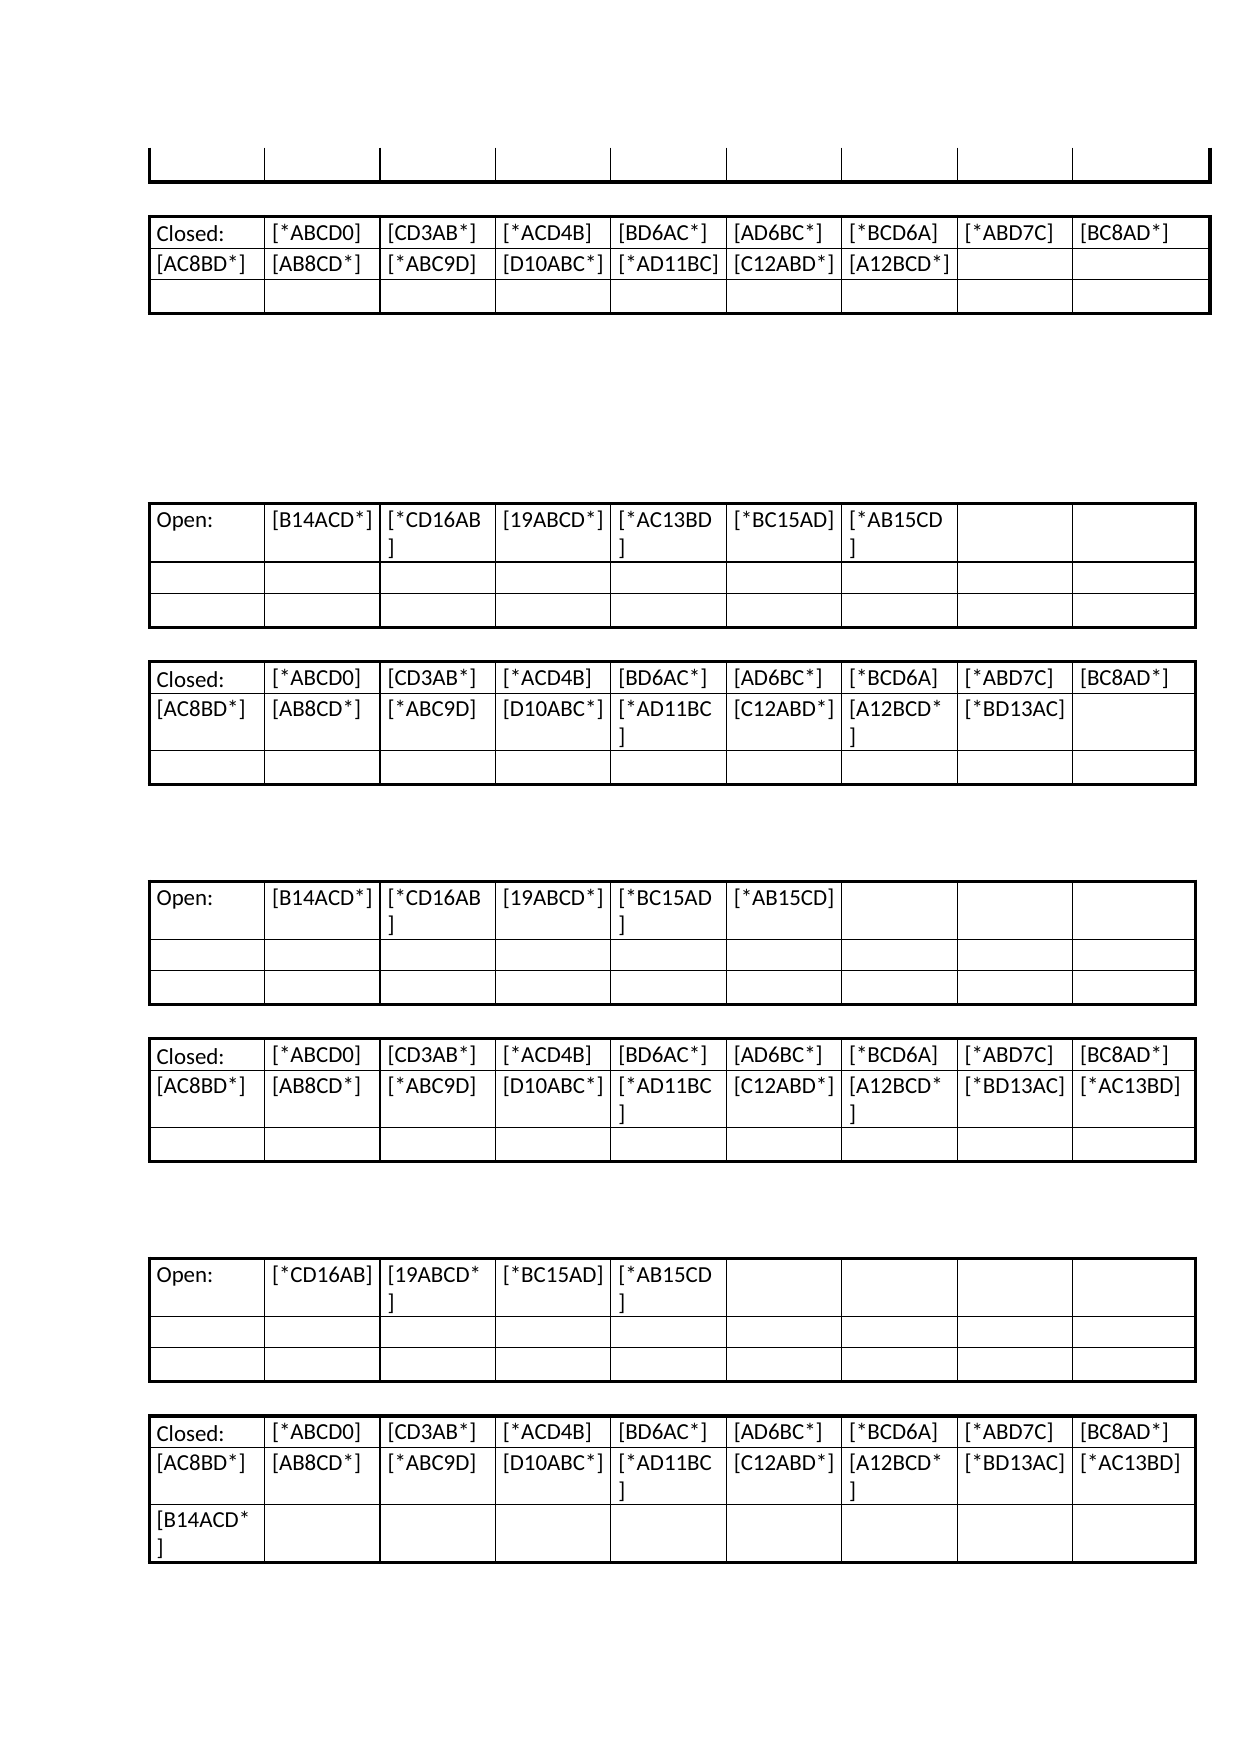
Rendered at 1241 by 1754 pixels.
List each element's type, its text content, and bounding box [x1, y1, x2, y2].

table_cell [*ACD4B] [496, 218, 610, 248]
table_cell [A12BCD*] [842, 1448, 957, 1504]
table_cell [611, 1383, 726, 1414]
table_cell [1073, 249, 1208, 279]
table_cell [611, 751, 726, 783]
table_cell [958, 594, 1072, 626]
table_cell [265, 1317, 379, 1347]
table_header Open: [151, 505, 264, 561]
table_cell [*ABD7C] [958, 218, 1072, 248]
table_cell [265, 594, 379, 626]
table_cell [726, 184, 842, 215]
table_cell [958, 563, 1072, 593]
table_cell [AD6BC*] [727, 1418, 841, 1447]
table_header [842, 1260, 957, 1316]
table_cell [842, 594, 957, 626]
table_cell [381, 1348, 495, 1380]
table_cell [842, 1505, 957, 1561]
table_cell [*ACD4B] [496, 1418, 610, 1447]
table_cell Closed: [151, 663, 264, 693]
table_cell [BC8AD*] [1073, 1040, 1194, 1070]
table_cell [958, 148, 1072, 180]
table_cell [727, 1317, 841, 1347]
table_cell [727, 280, 841, 312]
table_cell [958, 1505, 1072, 1561]
table_cell [727, 751, 841, 783]
table_cell [726, 1006, 842, 1037]
table_cell [496, 751, 610, 783]
table_cell [D10ABC*] [496, 249, 610, 279]
table_cell [611, 184, 726, 215]
table_cell [958, 1128, 1072, 1160]
table_cell [842, 184, 957, 215]
table_cell [958, 280, 1072, 312]
table_cell [381, 594, 495, 626]
table_cell [AB8CD*] [265, 249, 379, 279]
table_cell [151, 1128, 264, 1160]
table_cell [1073, 148, 1208, 180]
table_cell [CD3AB*] [381, 663, 495, 693]
table_cell [*AC13BD] [1073, 1071, 1194, 1127]
table_cell [611, 1348, 726, 1380]
table_cell [611, 1128, 726, 1160]
table_cell [611, 940, 726, 970]
table_cell [C12ABD*] [727, 1448, 841, 1504]
table_cell [151, 971, 264, 1003]
table_cell [958, 1317, 1072, 1347]
table_cell [1073, 940, 1194, 970]
table_cell [958, 1348, 1072, 1380]
table_cell [BD6AC*] [611, 1040, 726, 1070]
table_cell [726, 1383, 842, 1414]
table_cell [151, 751, 264, 783]
table_cell [842, 971, 957, 1003]
table_cell [496, 971, 610, 1003]
table_cell [958, 751, 1072, 783]
table_cell [727, 594, 841, 626]
table_cell [1073, 1383, 1195, 1414]
table_cell [*ACD4B] [496, 1040, 610, 1070]
table_cell [149, 184, 264, 215]
table_cell [842, 148, 957, 180]
table_cell [*ABCD0] [265, 1040, 379, 1070]
table_cell [BD6AC*] [611, 218, 726, 248]
table_cell [1073, 280, 1208, 312]
table_cell [CD3AB*] [381, 1040, 495, 1070]
table_cell [957, 1383, 1072, 1414]
table_cell [BC8AD*] [1073, 218, 1208, 248]
table_header [*BC15AD] [611, 883, 726, 939]
table_cell [C12ABD*] [727, 1071, 841, 1127]
table_cell [AB8CD*] [265, 1448, 379, 1504]
table_cell [842, 1128, 957, 1160]
table_header [*CD16AB] [381, 883, 495, 939]
table_cell [A12BCD*] [842, 1071, 957, 1127]
table_cell [726, 629, 842, 660]
table_cell [495, 1383, 611, 1414]
table_cell [AD6BC*] [727, 1040, 841, 1070]
table_cell [265, 184, 380, 215]
table_cell [496, 148, 610, 180]
table_cell [AC8BD*] [151, 1071, 264, 1127]
table_cell [AB8CD*] [265, 1071, 379, 1127]
table_header [*AC13BD] [611, 505, 726, 561]
table_cell [1073, 971, 1194, 1003]
table_header [958, 883, 1072, 939]
table_cell [495, 184, 611, 215]
table_cell [957, 1006, 1072, 1037]
table_cell [151, 1348, 264, 1380]
table_cell [1073, 1317, 1194, 1347]
table_cell [151, 594, 264, 626]
table_cell [727, 148, 841, 180]
table_cell [AB8CD*] [265, 694, 379, 750]
table_header [1073, 883, 1194, 939]
table_cell [A12BCD*] [842, 694, 957, 750]
table_cell [*BCD6A] [842, 1040, 957, 1070]
table_cell [*AD11BC] [611, 1071, 726, 1127]
table_cell [1073, 1128, 1194, 1160]
table_cell [AC8BD*] [151, 1448, 264, 1504]
table_cell [496, 1348, 610, 1380]
table_header [*AB15CD] [842, 505, 957, 561]
table_cell Closed: [151, 1418, 264, 1447]
table_cell [*ABCD0] [265, 218, 379, 248]
table_cell [380, 1383, 495, 1414]
table_cell [496, 280, 610, 312]
table_cell [1073, 1505, 1194, 1561]
table_cell [380, 629, 495, 660]
table_cell [151, 148, 264, 180]
table_cell [611, 1505, 726, 1561]
table_cell [1073, 629, 1195, 660]
table_cell [CD3AB*] [381, 218, 495, 248]
table_cell [727, 1348, 841, 1380]
table_cell [958, 971, 1072, 1003]
table_cell [1073, 594, 1194, 626]
table_cell [CD3AB*] [381, 1418, 495, 1447]
table_header [*CD16AB] [265, 1260, 379, 1316]
table_cell [C12ABD*] [727, 694, 841, 750]
table_cell [265, 1505, 379, 1561]
table_cell [842, 1317, 957, 1347]
table_cell [496, 1317, 610, 1347]
table_cell [496, 1505, 610, 1561]
table_cell [*BCD6A] [842, 663, 957, 693]
table_cell [*BD13AC] [958, 1448, 1072, 1504]
table_cell [958, 940, 1072, 970]
table_cell [149, 1006, 264, 1037]
table_cell [381, 971, 495, 1003]
table_cell [611, 148, 726, 180]
table_header [958, 505, 1072, 561]
table_cell [*ABC9D] [381, 249, 495, 279]
table_cell [149, 1383, 264, 1414]
table_cell [*BCD6A] [842, 218, 957, 248]
table_cell [842, 1006, 957, 1037]
table_cell [151, 280, 264, 312]
table_header [958, 1260, 1072, 1316]
table_cell [265, 280, 379, 312]
table_cell [611, 629, 726, 660]
table_cell [*AC13BD] [1073, 1448, 1194, 1504]
table_cell Closed: [151, 218, 264, 248]
table_cell [727, 940, 841, 970]
table_header [1073, 505, 1194, 561]
table_cell [*ABD7C] [958, 1040, 1072, 1070]
table_cell [381, 940, 495, 970]
table_header [*AB15CD] [727, 883, 841, 939]
table_cell [496, 563, 610, 593]
table_cell [*AD11BC] [611, 249, 726, 279]
table_cell [*BCD6A] [842, 1418, 957, 1447]
table_cell [BD6AC*] [611, 1418, 726, 1447]
table_cell [611, 594, 726, 626]
table_cell [611, 1006, 726, 1037]
table_header [19ABCD*] [381, 1260, 495, 1316]
table_cell [727, 1505, 841, 1561]
table_cell [AC8BD*] [151, 694, 264, 750]
table_cell [AD6BC*] [727, 218, 841, 248]
table_cell [*ABCD0] [265, 663, 379, 693]
table_cell [*ACD4B] [496, 663, 610, 693]
table_cell [727, 1128, 841, 1160]
table_cell [611, 563, 726, 593]
table_cell [496, 594, 610, 626]
table_cell [265, 563, 379, 593]
table_cell [842, 629, 957, 660]
table_cell [495, 1006, 611, 1037]
table_cell [1073, 1348, 1194, 1380]
table_cell [381, 1128, 495, 1160]
table_cell [265, 971, 379, 1003]
table_header [*BC15AD] [727, 505, 841, 561]
table_cell [BC8AD*] [1073, 1418, 1194, 1447]
table_cell [D10ABC*] [496, 1448, 610, 1504]
table_cell [727, 563, 841, 593]
table_cell [265, 1383, 380, 1414]
table_header [B14ACD*] [265, 505, 379, 561]
table_cell [1073, 751, 1194, 783]
table_cell [1073, 184, 1210, 215]
table_cell [381, 280, 495, 312]
table_cell [1073, 1006, 1195, 1037]
table_cell [*ABC9D] [381, 694, 495, 750]
table_cell [265, 1128, 379, 1160]
table_cell [381, 563, 495, 593]
table_cell [*AD11BC] [611, 1448, 726, 1504]
table_cell [D10ABC*] [496, 1071, 610, 1127]
table_cell [*ABC9D] [381, 1448, 495, 1504]
table_cell [495, 629, 611, 660]
table_cell [265, 940, 379, 970]
table_cell [957, 629, 1072, 660]
table_cell [D10ABC*] [496, 694, 610, 750]
table_cell [842, 280, 957, 312]
table_header [1073, 1260, 1194, 1316]
table_cell [380, 184, 495, 215]
table_cell [*BD13AC] [958, 1071, 1072, 1127]
table_cell [611, 1317, 726, 1347]
table_cell [265, 148, 379, 180]
table_cell [496, 940, 610, 970]
table_cell [149, 629, 264, 660]
table_cell [*BD13AC] [958, 694, 1072, 750]
table_header [727, 1260, 841, 1316]
table_header [842, 883, 957, 939]
table_cell [1073, 694, 1194, 750]
table_cell [151, 1317, 264, 1347]
table_cell [265, 751, 379, 783]
table_cell [381, 1505, 495, 1561]
table_cell [958, 249, 1072, 279]
table_cell [*ABC9D] [381, 1071, 495, 1127]
table_cell [C12ABD*] [727, 249, 841, 279]
table_cell [BD6AC*] [611, 663, 726, 693]
table_cell [AC8BD*] [151, 249, 264, 279]
table_cell [381, 148, 495, 180]
table_cell [151, 940, 264, 970]
table_cell [151, 563, 264, 593]
table_cell [611, 971, 726, 1003]
table_header [*BC15AD] [496, 1260, 610, 1316]
table_header [B14ACD*] [265, 883, 379, 939]
table_cell [BC8AD*] [1073, 663, 1194, 693]
table_cell [*ABCD0] [265, 1418, 379, 1447]
table_cell [265, 1348, 379, 1380]
table_cell [381, 1317, 495, 1347]
table_cell [381, 751, 495, 783]
table_cell [842, 940, 957, 970]
table_cell [B14ACD*] [151, 1505, 264, 1561]
table_cell Closed: [151, 1040, 264, 1070]
table_header [19ABCD*] [496, 505, 610, 561]
table_header [*AB15CD] [611, 1260, 726, 1316]
table_cell [957, 184, 1072, 215]
table_cell [842, 751, 957, 783]
table_cell [842, 1383, 957, 1414]
table_cell [842, 1348, 957, 1380]
table_cell [*ABD7C] [958, 663, 1072, 693]
table_cell [265, 629, 380, 660]
table_cell [496, 1128, 610, 1160]
table_cell [380, 1006, 495, 1037]
table_header [*CD16AB] [381, 505, 495, 561]
table_cell [1073, 563, 1194, 593]
table_cell [A12BCD*] [842, 249, 957, 279]
table_cell [*ABD7C] [958, 1418, 1072, 1447]
table_cell [AD6BC*] [727, 663, 841, 693]
table_cell [265, 1006, 380, 1037]
table_cell [*AD11BC] [611, 694, 726, 750]
table_header [19ABCD*] [496, 883, 610, 939]
table_cell [842, 563, 957, 593]
table_cell [727, 971, 841, 1003]
table_header Open: [151, 883, 264, 939]
table_cell [611, 280, 726, 312]
table_header Open: [151, 1260, 264, 1316]
